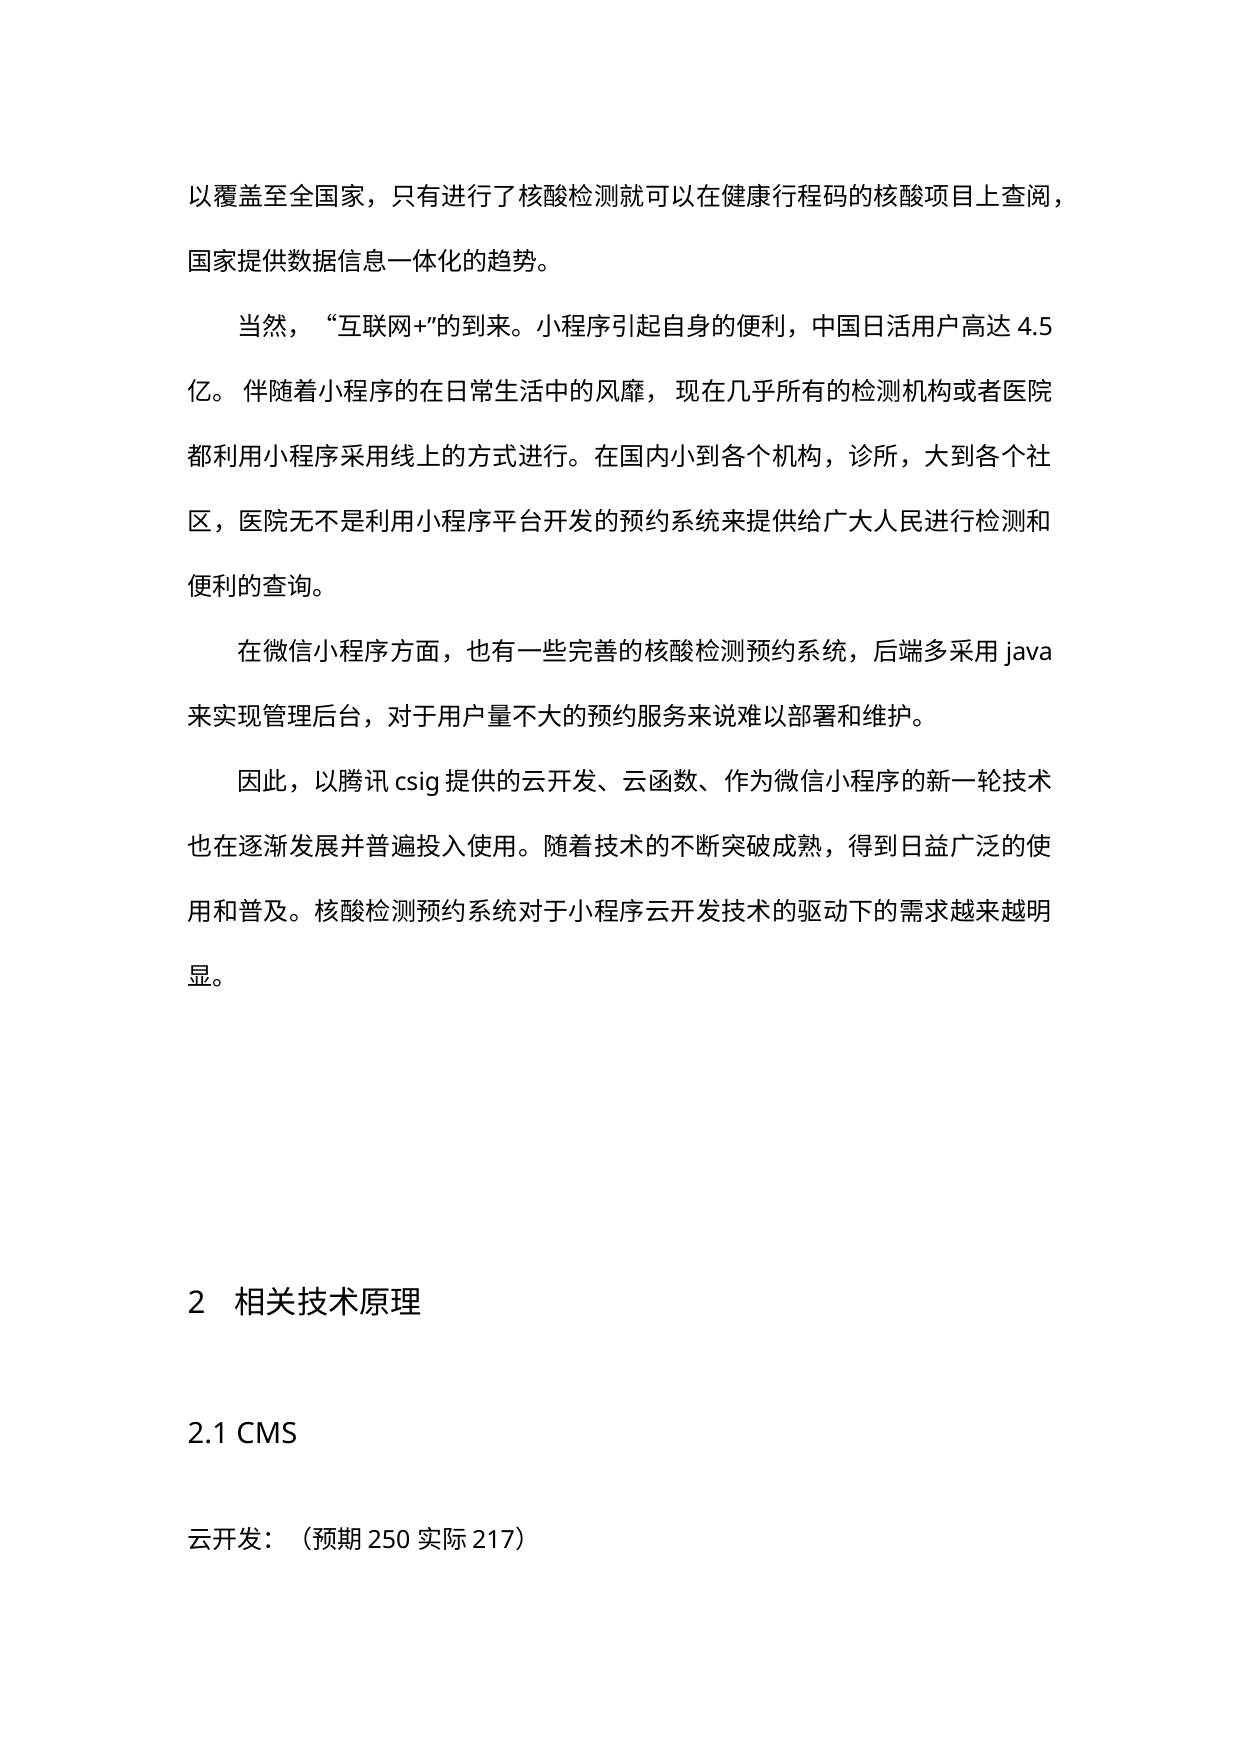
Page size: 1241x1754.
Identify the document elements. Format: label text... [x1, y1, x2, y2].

text 因此，以腾讯csig提供的云开发、云函数、作为微信小程序的新一轮技术也在逐渐发展并普遍投入使用。随着技术的不断突破成熟，得到日益广泛的使用和普及。核酸检测预约系统对于小程序云开发技术的驱动下的需求越来越明显。 [187, 747, 1053, 1007]
text 当然，“互联网+”的到来。小程序引起自身的便利，中国日活用户高达4.5亿。 伴随着小程序的在日常生活中的风靡， 现在几乎所有的检测机构或者医院都利用小程序采用线上的方式进行。在国内小到各个机构，诊所，大到各个社区，医院无不是利用小程序平台开发的预约系统来提供给广大人民进行检测和便利的查询。 [187, 292, 1053, 617]
text 在微信小程序方面，也有一些完善的核酸检测预约系统，后端多采用java来实现管理后台，对于用户量不大的预约服务来说难以部署和维护。 [187, 617, 1053, 747]
text 2.1 CMS [187, 1400, 1053, 1465]
text 云开发：（预期250 实际217） [187, 1505, 1053, 1570]
list 相关技术原理 [187, 1267, 1053, 1332]
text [187, 162, 1053, 292]
